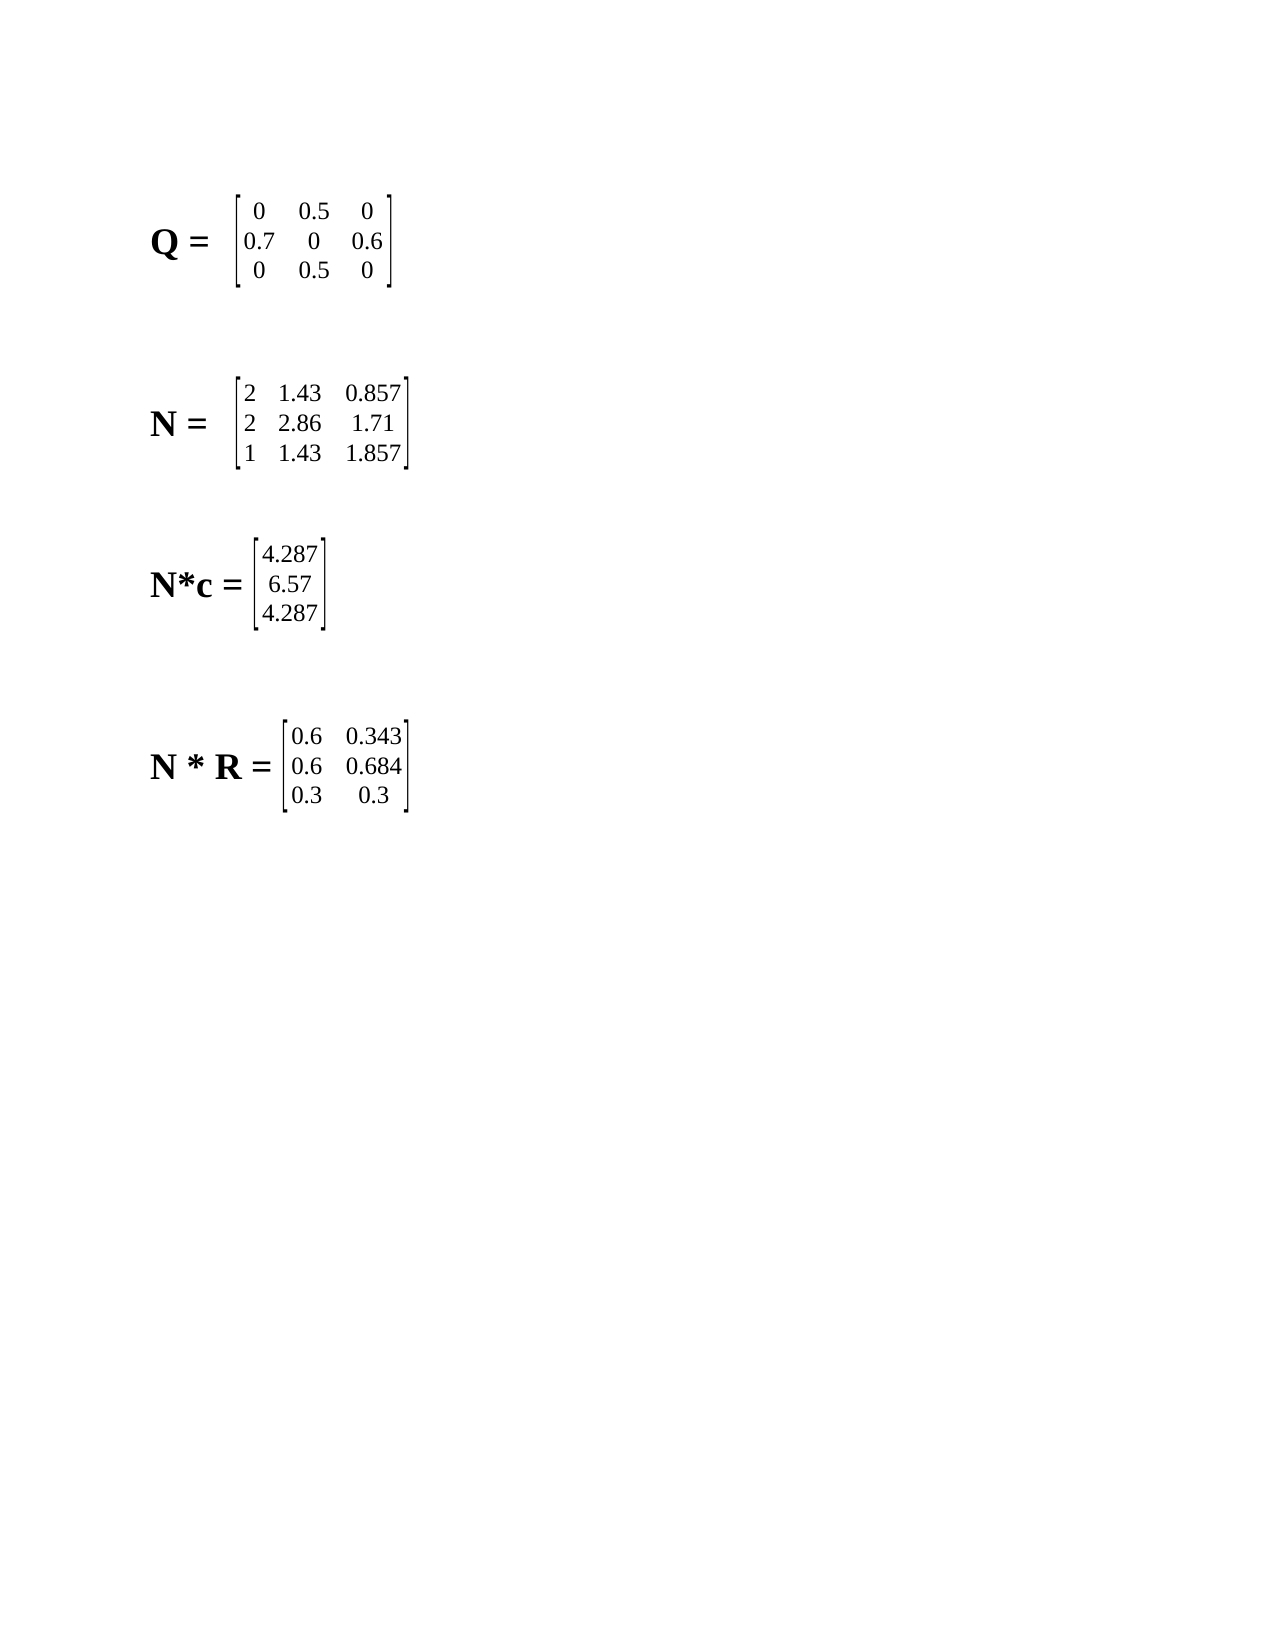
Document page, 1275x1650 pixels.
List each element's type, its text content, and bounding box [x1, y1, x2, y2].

text N*c = [150, 536, 1125, 632]
text N * R = [150, 718, 1125, 814]
text Q = [150, 193, 1125, 289]
text N = [150, 375, 1125, 471]
